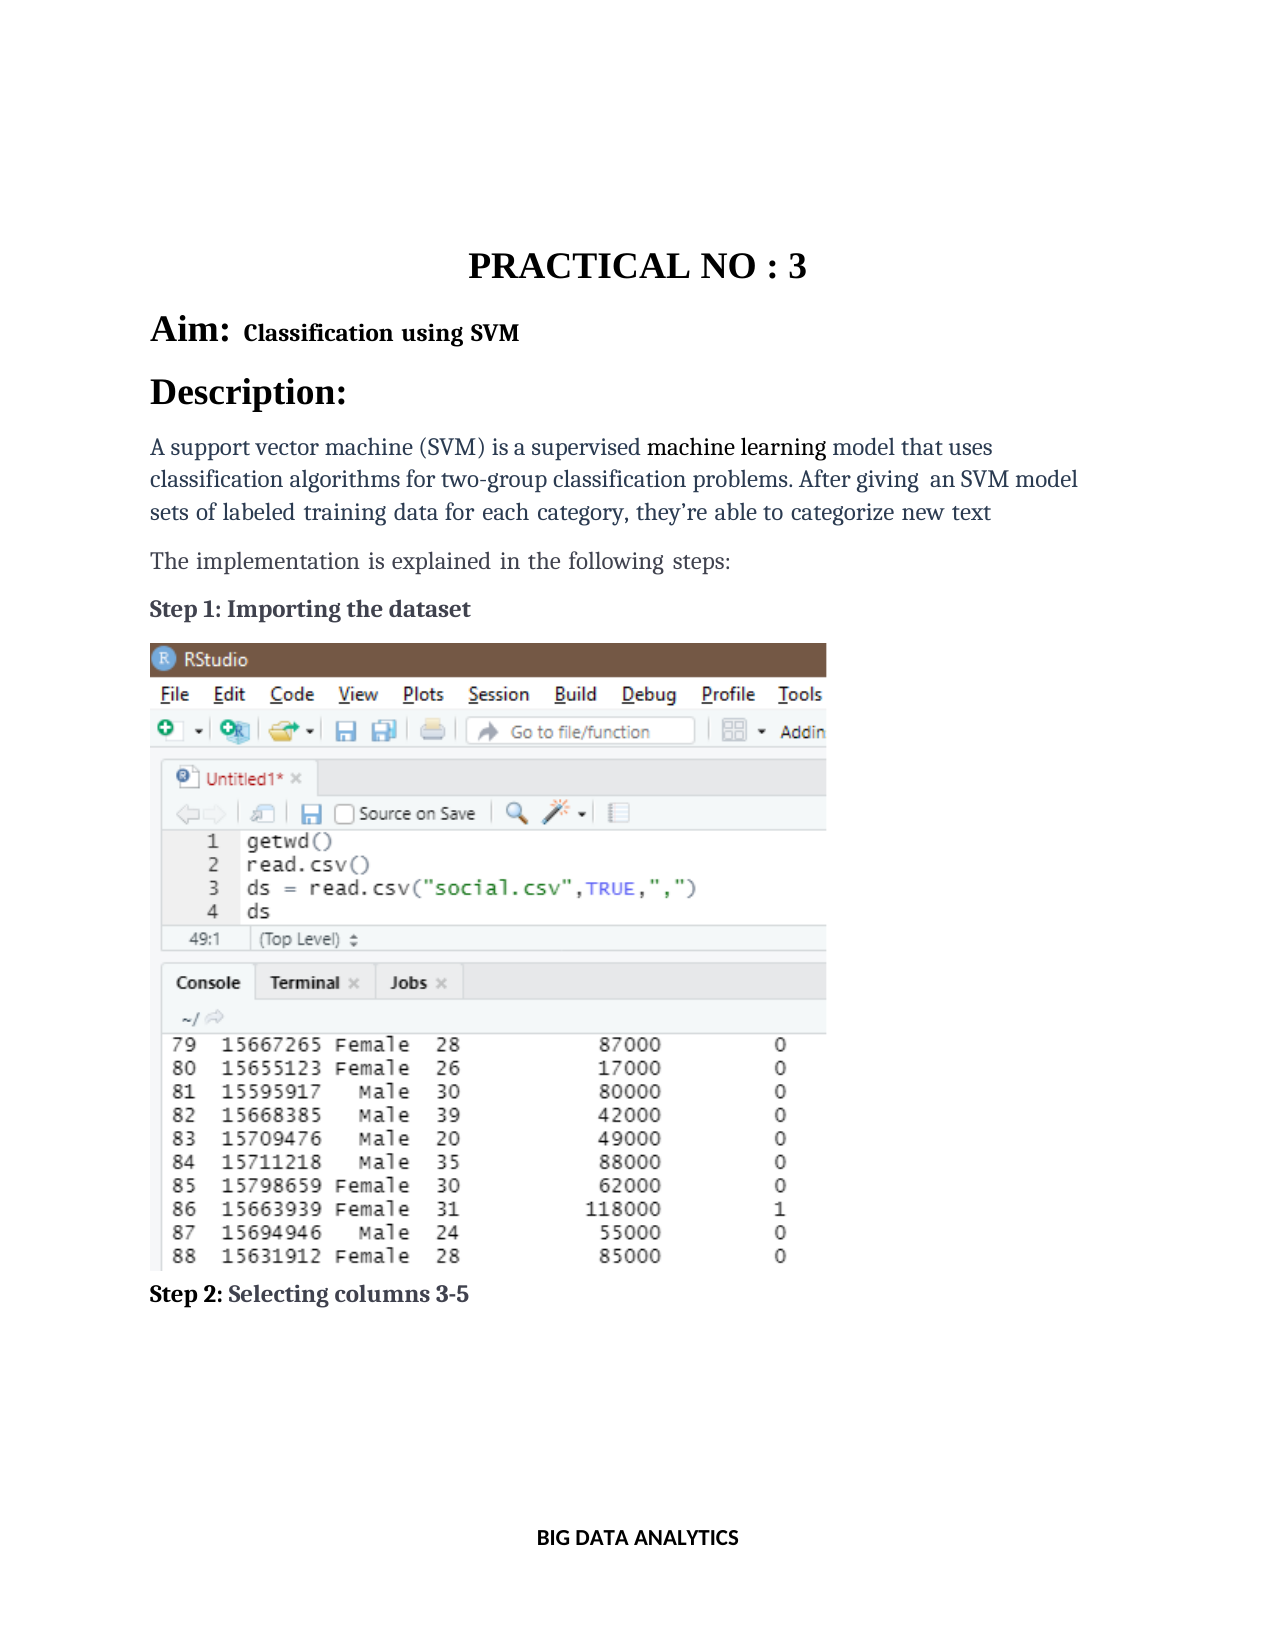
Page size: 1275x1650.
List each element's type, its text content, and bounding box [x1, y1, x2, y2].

text The implementation is explained in the following steps: [150, 547, 1198, 576]
picture [150, 643, 827, 1271]
text PRACTICAL NO : 3 [462, 243, 813, 286]
text Aim: Classification using SVM [150, 306, 1198, 349]
text A support vector machine (SVM) is a supervised machine learning model that uses classification algorithms for two-group classification problems. After giving an SVM model sets of labeled training data for each category, they’re able to categorize new text [150, 433, 1109, 526]
text Step 1: Importing the dataset [150, 595, 1198, 624]
subtitle Description: [150, 369, 1198, 413]
